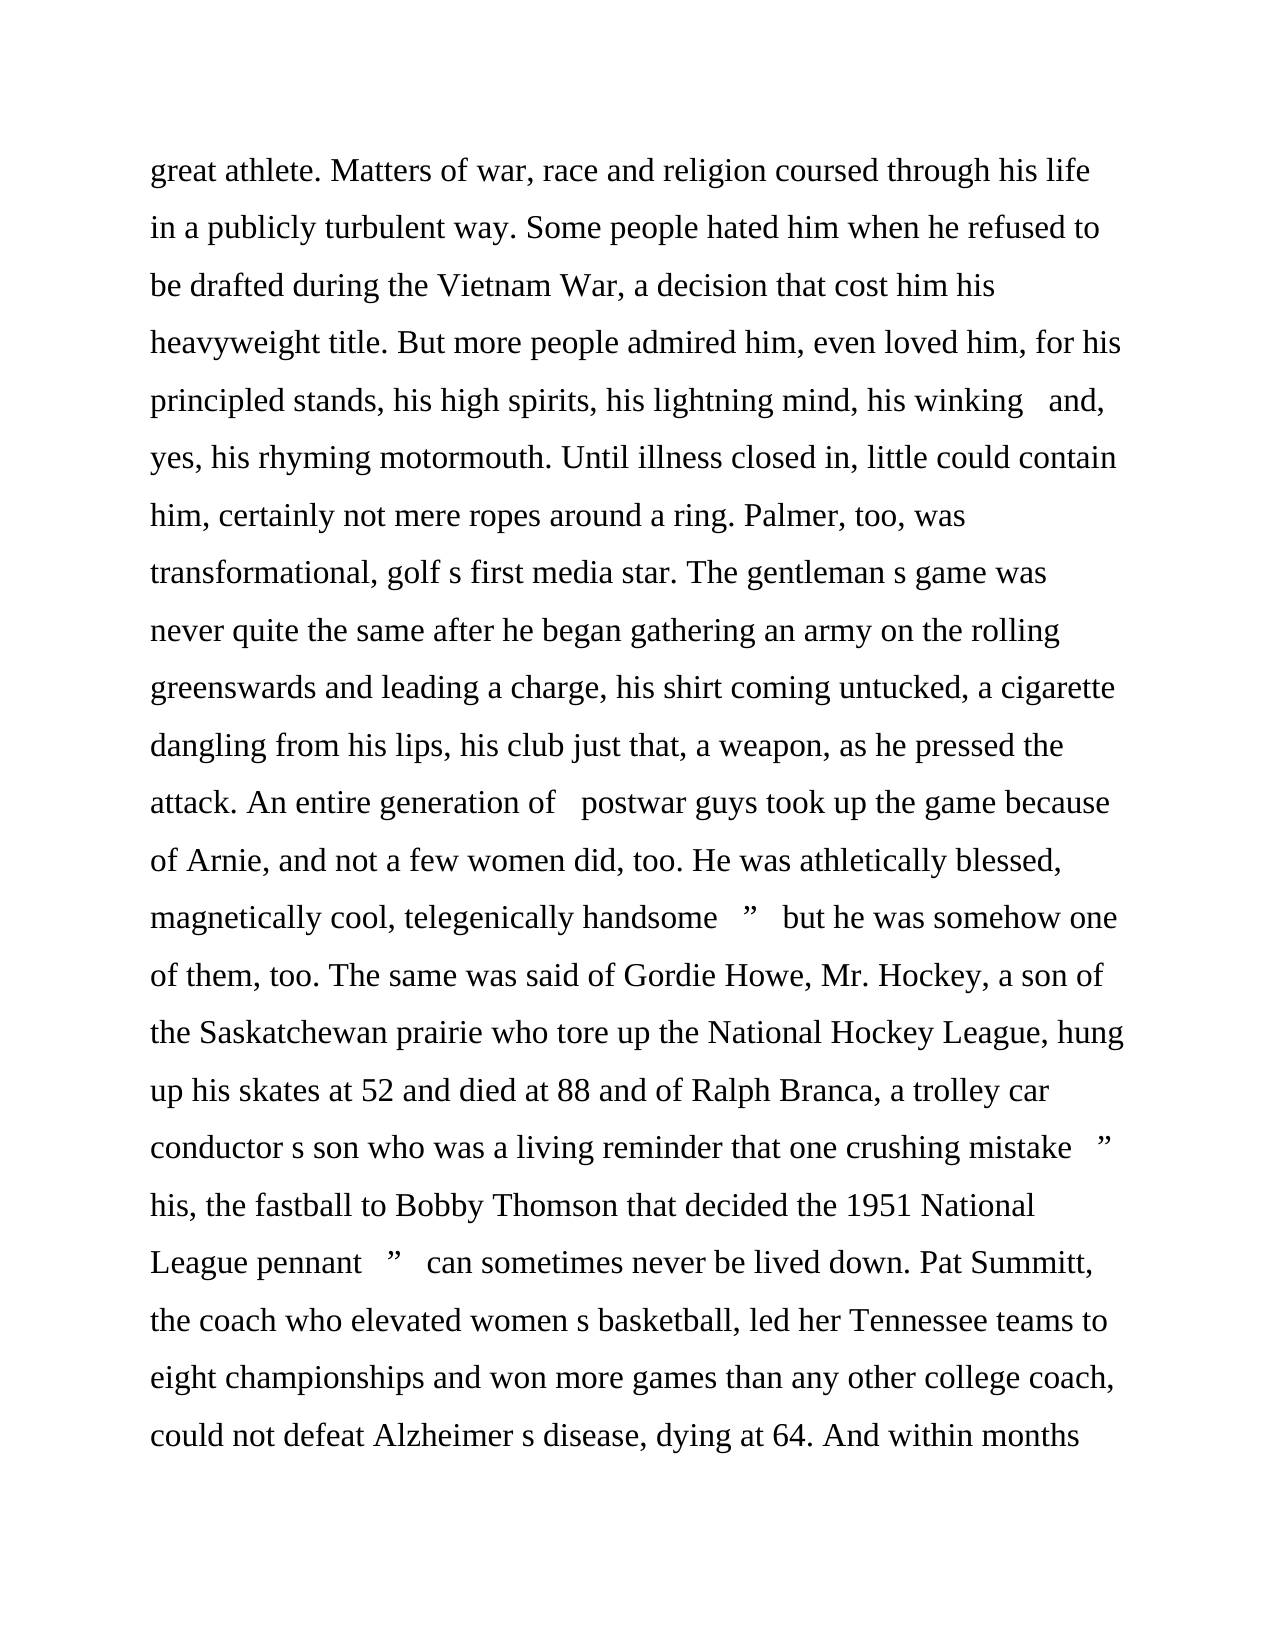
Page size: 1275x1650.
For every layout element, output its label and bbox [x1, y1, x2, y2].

text [150, 150, 1125, 1453]
